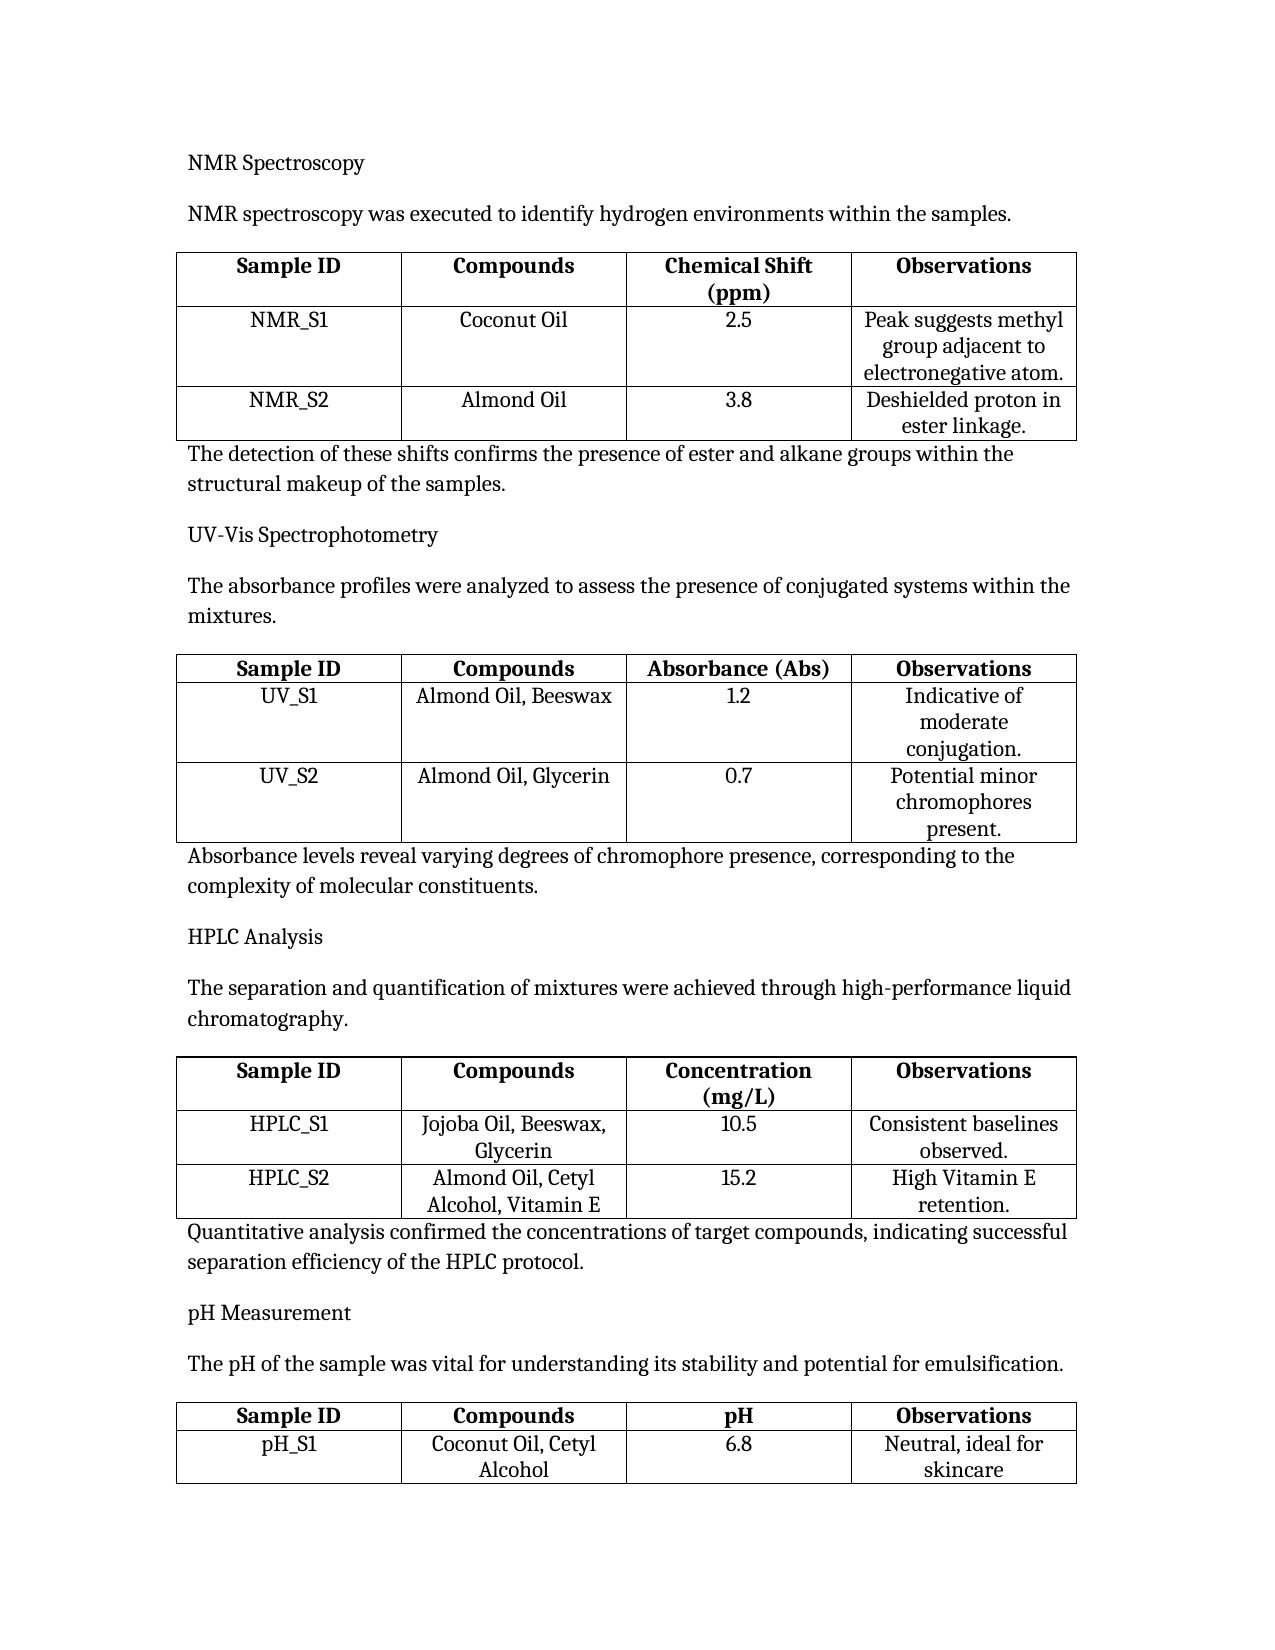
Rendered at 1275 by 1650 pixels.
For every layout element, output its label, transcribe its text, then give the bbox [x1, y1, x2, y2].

table_header Absorbance (Abs) [627, 655, 851, 682]
text Quantitative analysis confirmed the concentrations of target compounds, indicating successful separation efficiency of the HPLC protocol. [187, 1219, 1087, 1275]
table_header Sample ID [177, 655, 401, 682]
table_header Compounds [402, 1403, 626, 1429]
table_cell Peak suggests methyl group adjacent to electronegative atom. [852, 307, 1076, 386]
table_cell Coconut Oil [402, 307, 626, 386]
table_cell Jojoba Oil, Beeswax, Glycerin [402, 1111, 626, 1164]
table_cell Potential minor chromophores present. [852, 763, 1076, 842]
table_cell Deshielded proton in ester linkage. [852, 387, 1076, 440]
table_header Sample ID [177, 1403, 401, 1429]
text UV-Vis Spectrophotometry [187, 522, 1087, 548]
text HPLC Analysis [187, 924, 1087, 951]
table_header Compounds [402, 253, 626, 306]
table_cell Almond Oil, Cetyl Alcohol, Vitamin E [402, 1165, 626, 1218]
table_cell UV_S1 [177, 683, 401, 762]
table_header Sample ID [177, 1058, 401, 1110]
table_cell 15.2 [627, 1165, 851, 1218]
table_cell HPLC_S2 [177, 1165, 401, 1218]
table_cell 10.5 [627, 1111, 851, 1164]
text NMR Spectroscopy [187, 150, 1087, 176]
table_header Observations [852, 1058, 1076, 1110]
table_cell 2.5 [627, 307, 851, 386]
table_header Observations [852, 1403, 1076, 1429]
table_header Compounds [402, 655, 626, 682]
table_header pH [627, 1403, 851, 1429]
table_header Chemical Shift (ppm) [627, 253, 851, 306]
table_cell Almond Oil [402, 387, 626, 440]
table_header Concentration (mg/L) [627, 1058, 851, 1110]
table_cell 3.8 [627, 387, 851, 440]
table_header Compounds [402, 1058, 626, 1110]
table_cell Consistent baselines observed. [852, 1111, 1076, 1164]
table_cell Almond Oil, Glycerin [402, 763, 626, 842]
table_cell 0.7 [627, 763, 851, 842]
table_cell UV_S2 [177, 763, 401, 842]
text NMR spectroscopy was executed to identify hydrogen environments within the samples. [187, 201, 1087, 227]
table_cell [402, 1431, 626, 1483]
text The separation and quantification of mixtures were achieved through high-performance liquid chromatography. [187, 975, 1087, 1032]
text The detection of these shifts confirms the presence of ester and alkane groups within the structural makeup of the samples. [187, 441, 1087, 497]
table_header Sample ID [177, 253, 401, 306]
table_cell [852, 1431, 1076, 1483]
text Absorbance levels reveal varying degrees of chromophore presence, corresponding to the complexity of molecular constituents. [187, 843, 1087, 899]
text The absorbance profiles were analyzed to assess the presence of conjugated systems within the mixtures. [187, 573, 1087, 629]
text pH Measurement [187, 1300, 1087, 1326]
table_header Observations [852, 253, 1076, 306]
table_cell Almond Oil, Beeswax [402, 683, 626, 762]
table_cell 1.2 [627, 683, 851, 762]
table_cell 6.8 [627, 1431, 851, 1483]
table_cell HPLC_S1 [177, 1111, 401, 1164]
table_cell NMR_S2 [177, 387, 401, 440]
table_cell pH_S1 [177, 1431, 401, 1483]
table_cell High Vitamin E retention. [852, 1165, 1076, 1218]
table_header Observations [852, 655, 1076, 682]
table_cell Indicative of moderate conjugation. [852, 683, 1076, 762]
text The pH of the sample was vital for understanding its stability and potential for emulsification. [187, 1351, 1087, 1377]
table_cell NMR_S1 [177, 307, 401, 386]
